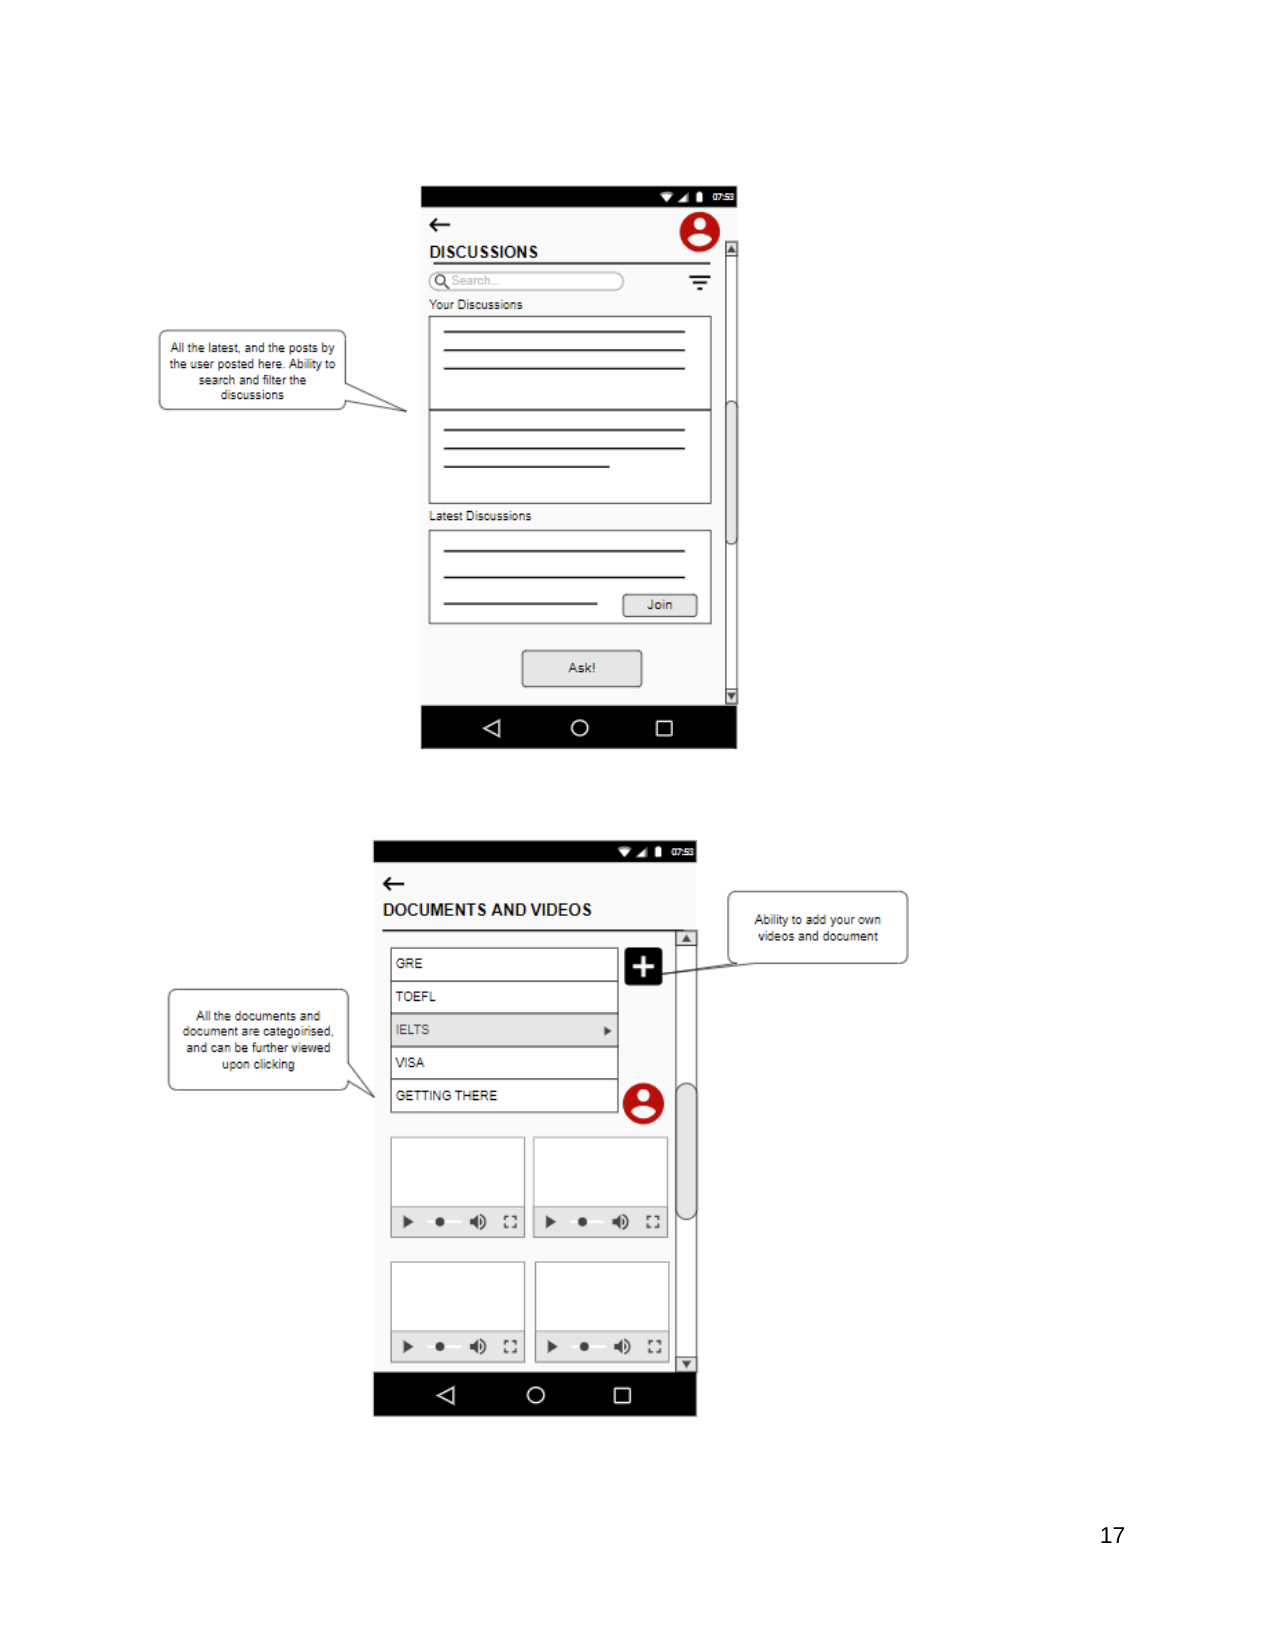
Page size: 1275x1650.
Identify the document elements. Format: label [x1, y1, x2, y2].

picture [150, 771, 920, 1435]
picture [150, 180, 763, 768]
